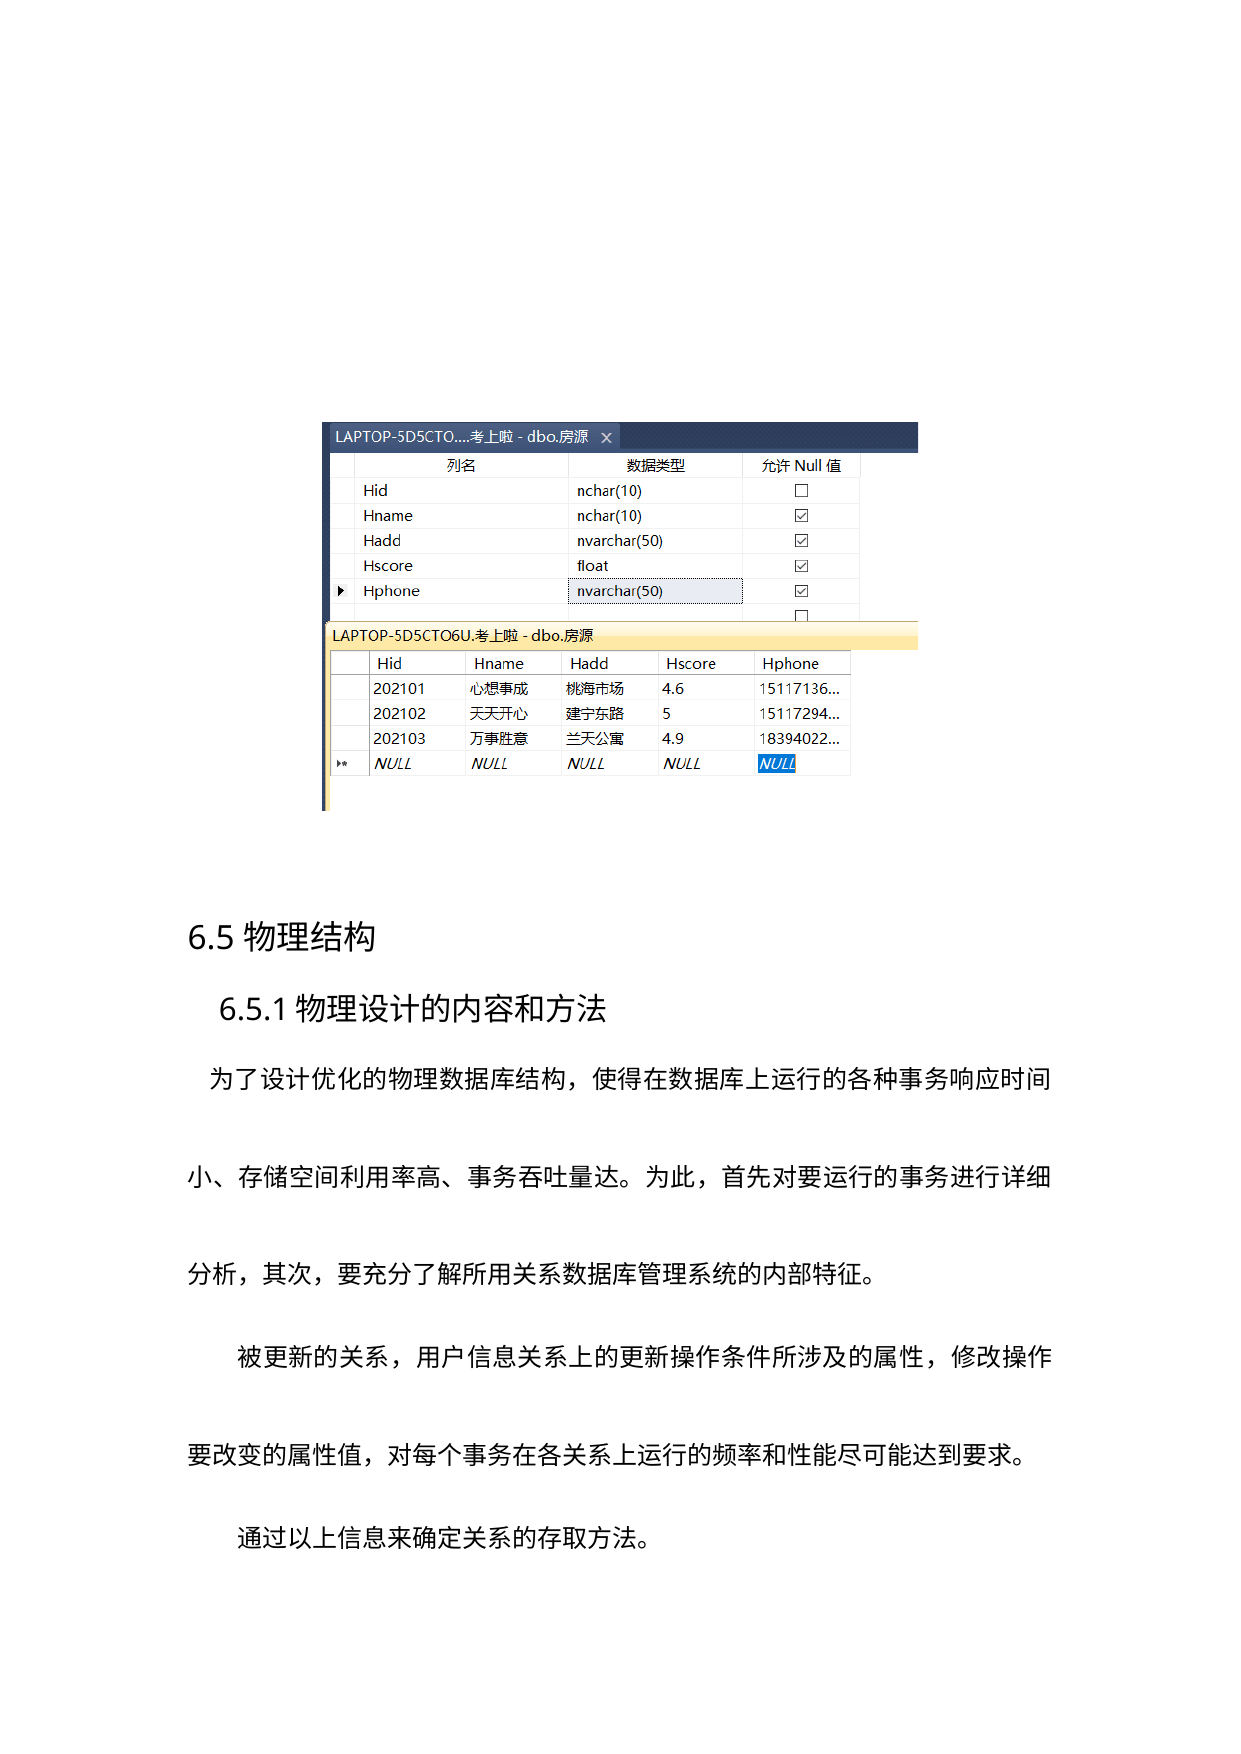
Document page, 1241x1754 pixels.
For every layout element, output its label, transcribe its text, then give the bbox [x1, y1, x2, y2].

picture [322, 422, 919, 811]
text 为了设计优化的物理数据库结构，使得在数据库上运行的各种事务响应时间小、存储空间利用率高、事务吞吐量达。为此，首先对要运行的事务进行详细分析，其次，要充分了解所用关系数据库管理系统的内部特征。 [187, 1045, 1053, 1305]
text 6.5 物理结构 [187, 903, 1053, 968]
text 被更新的关系，用户信息关系上的更新操作条件所涉及的属性，修改操作要改变的属性值，对每个事务在各关系上运行的频率和性能尽可能达到要求。 [187, 1323, 1053, 1486]
text 通过以上信息来确定关系的存取方法。 [187, 1504, 1053, 1569]
text 6.5.1物理设计的内容和方法 [187, 974, 1053, 1039]
